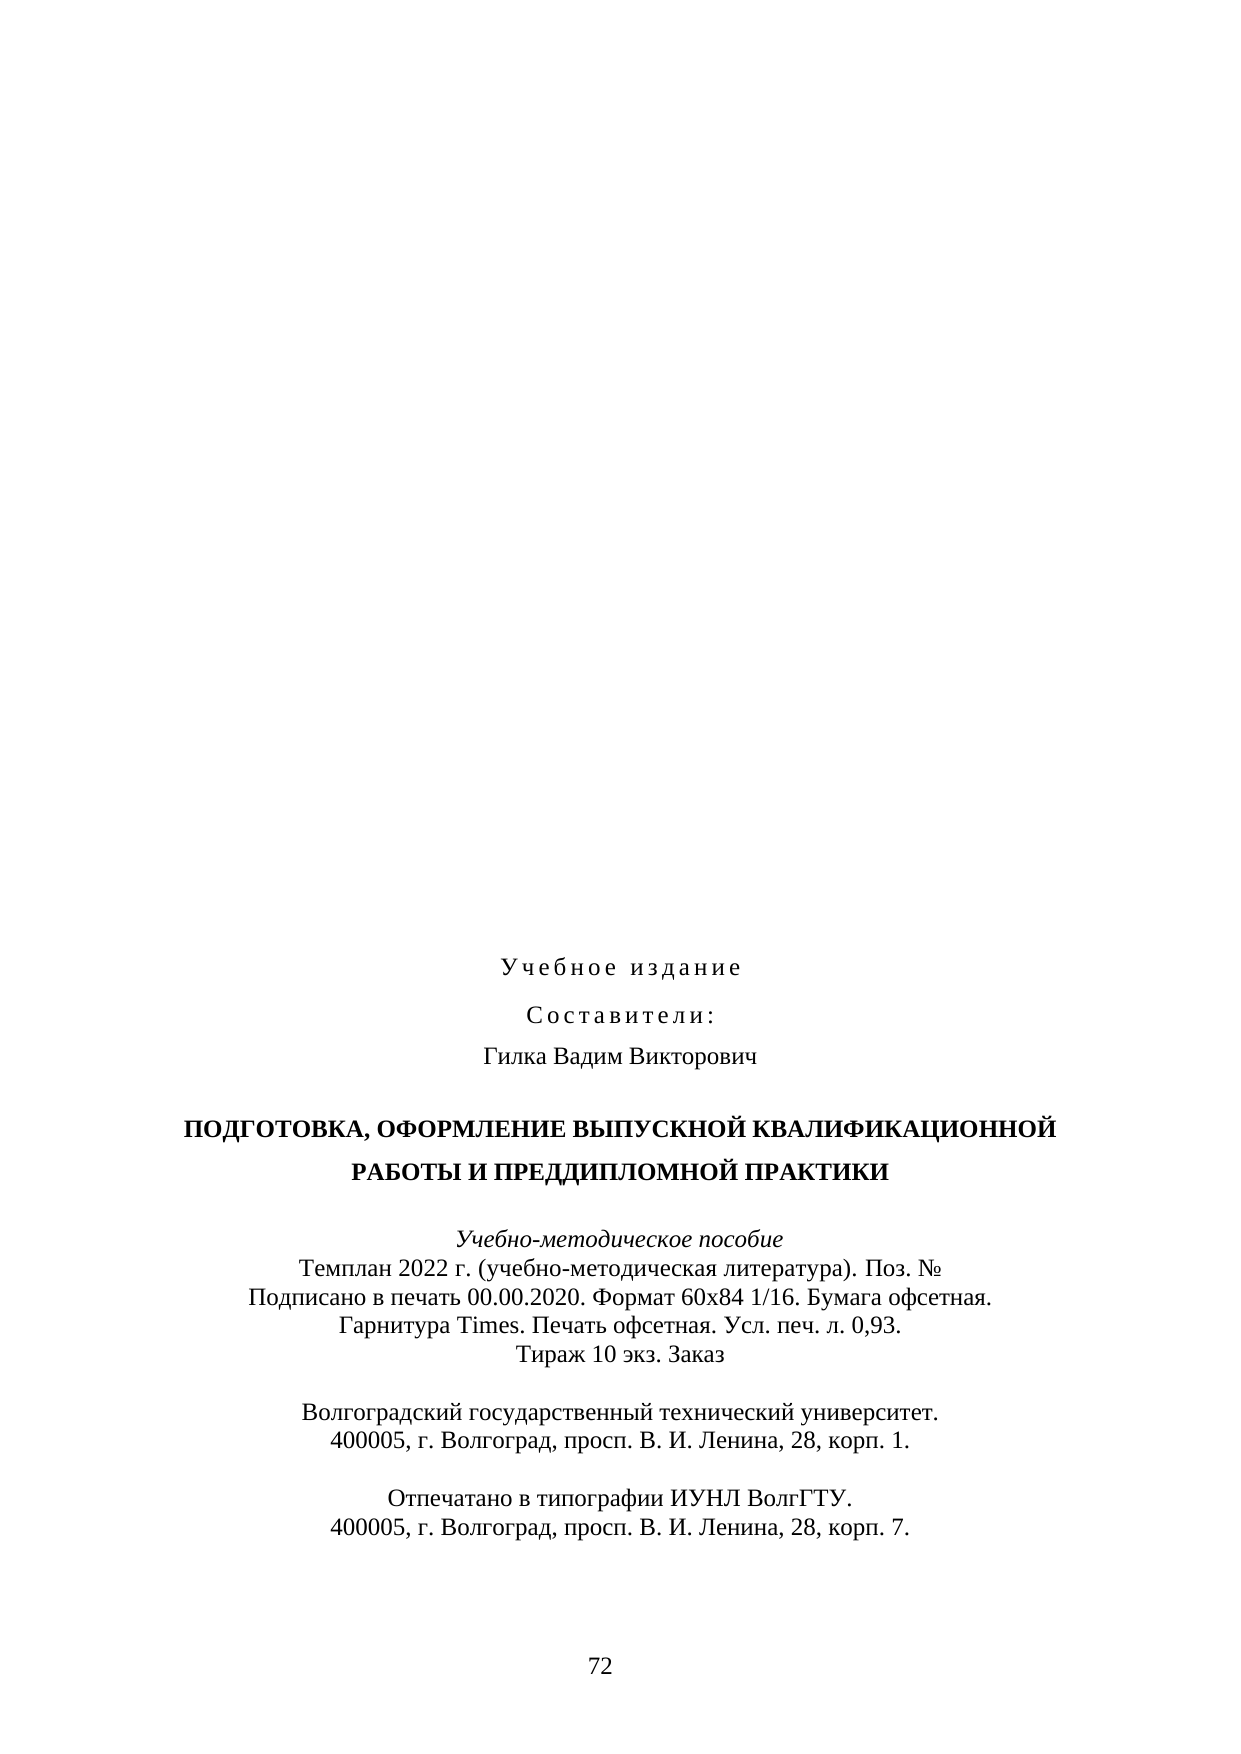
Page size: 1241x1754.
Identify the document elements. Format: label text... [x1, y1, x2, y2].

text Тираж 10 экз. Заказ [148, 1339, 1092, 1368]
text Подписано в печать 00.00.2020. Формат 60x84 1/16. Бумага офсетная. [148, 1282, 1092, 1311]
text 400005, г. Волгоград, просп. В. И. Ленина, 28, корп. 7. [148, 1512, 1092, 1541]
text Гилка Вадим Викторович [148, 1041, 1092, 1070]
text Темплан 2022 г. (учебно-методическая литература). Поз. № [148, 1253, 1092, 1282]
text . Волгоград, просп. В. И. Ленина, 28, корп. 1. [148, 1426, 1092, 1454]
text Учебно-методическое пособие [148, 1224, 1092, 1253]
text Отпечатано в типографии ИУНЛ ВолгГТУ. [148, 1483, 1092, 1512]
text Составители: [148, 1000, 1092, 1028]
text Гарнитура Times. Печать офсетная. Усл. печ. л. 0,93. [148, 1311, 1092, 1339]
text Учебное издание [148, 952, 1092, 981]
text ПОДГОТОВКА, ОФОРМЛЕНИЕ ВЫПУСКНОЙ КВАЛИФИКАЦИОННОЙ РАБОТЫ И ПРЕДДИПЛОМНОЙ ПРАКТИКИ [148, 1114, 1092, 1186]
text Волгоградский государственный технический университет. [148, 1397, 1092, 1426]
